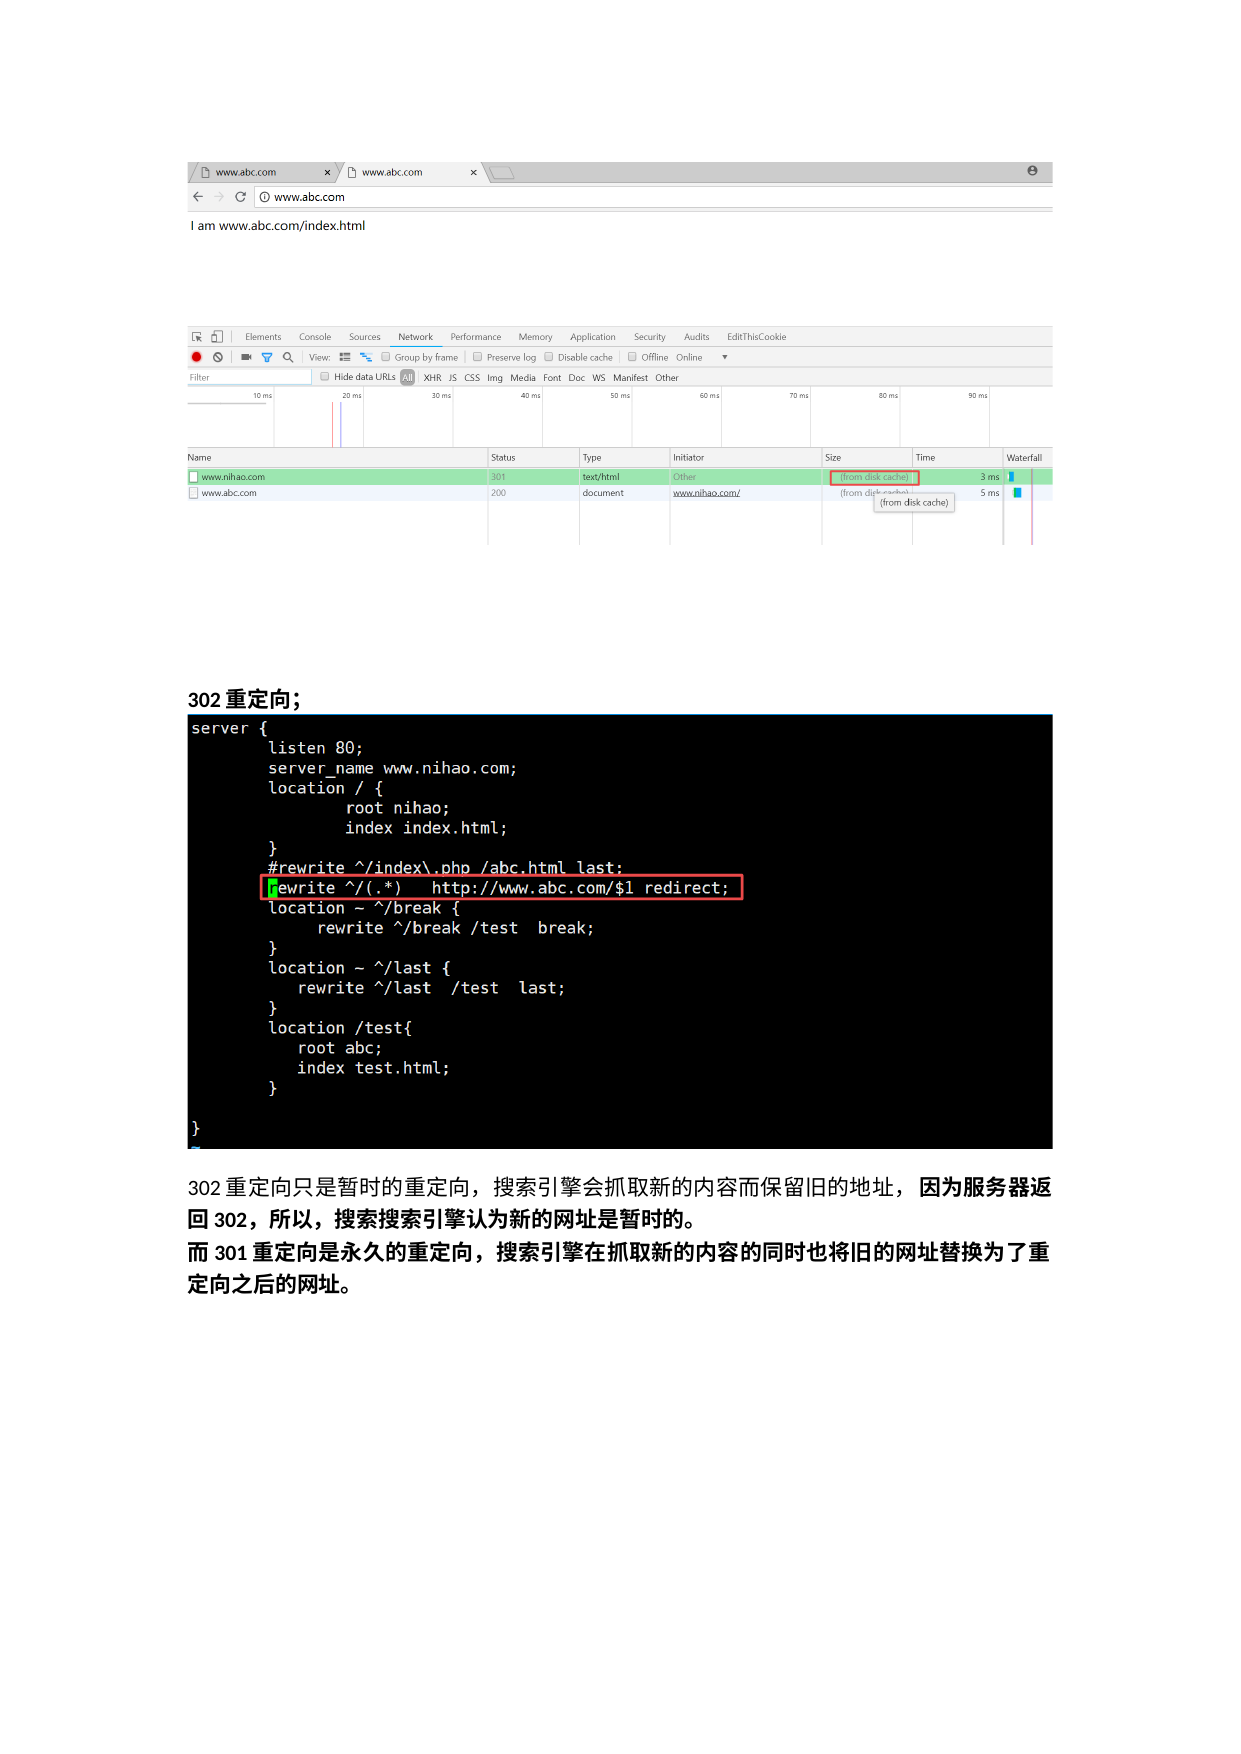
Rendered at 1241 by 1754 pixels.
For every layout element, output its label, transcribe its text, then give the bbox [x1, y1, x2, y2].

text 302重定向； [187, 682, 1053, 714]
text 而301重定向是永久的重定向，搜索引擎在抓取新的内容的同时也将旧的网址替换为了重定向之后的网址。 [187, 1234, 1053, 1299]
picture [187, 162, 1053, 545]
picture [187, 714, 1053, 1149]
text 302重定向只是暂时的重定向，搜索引擎会抓取新的内容而保留旧的地址，因为服务器返回302，所以，搜索搜索引擎认为新的网址是暂时的。 [187, 1169, 1053, 1234]
